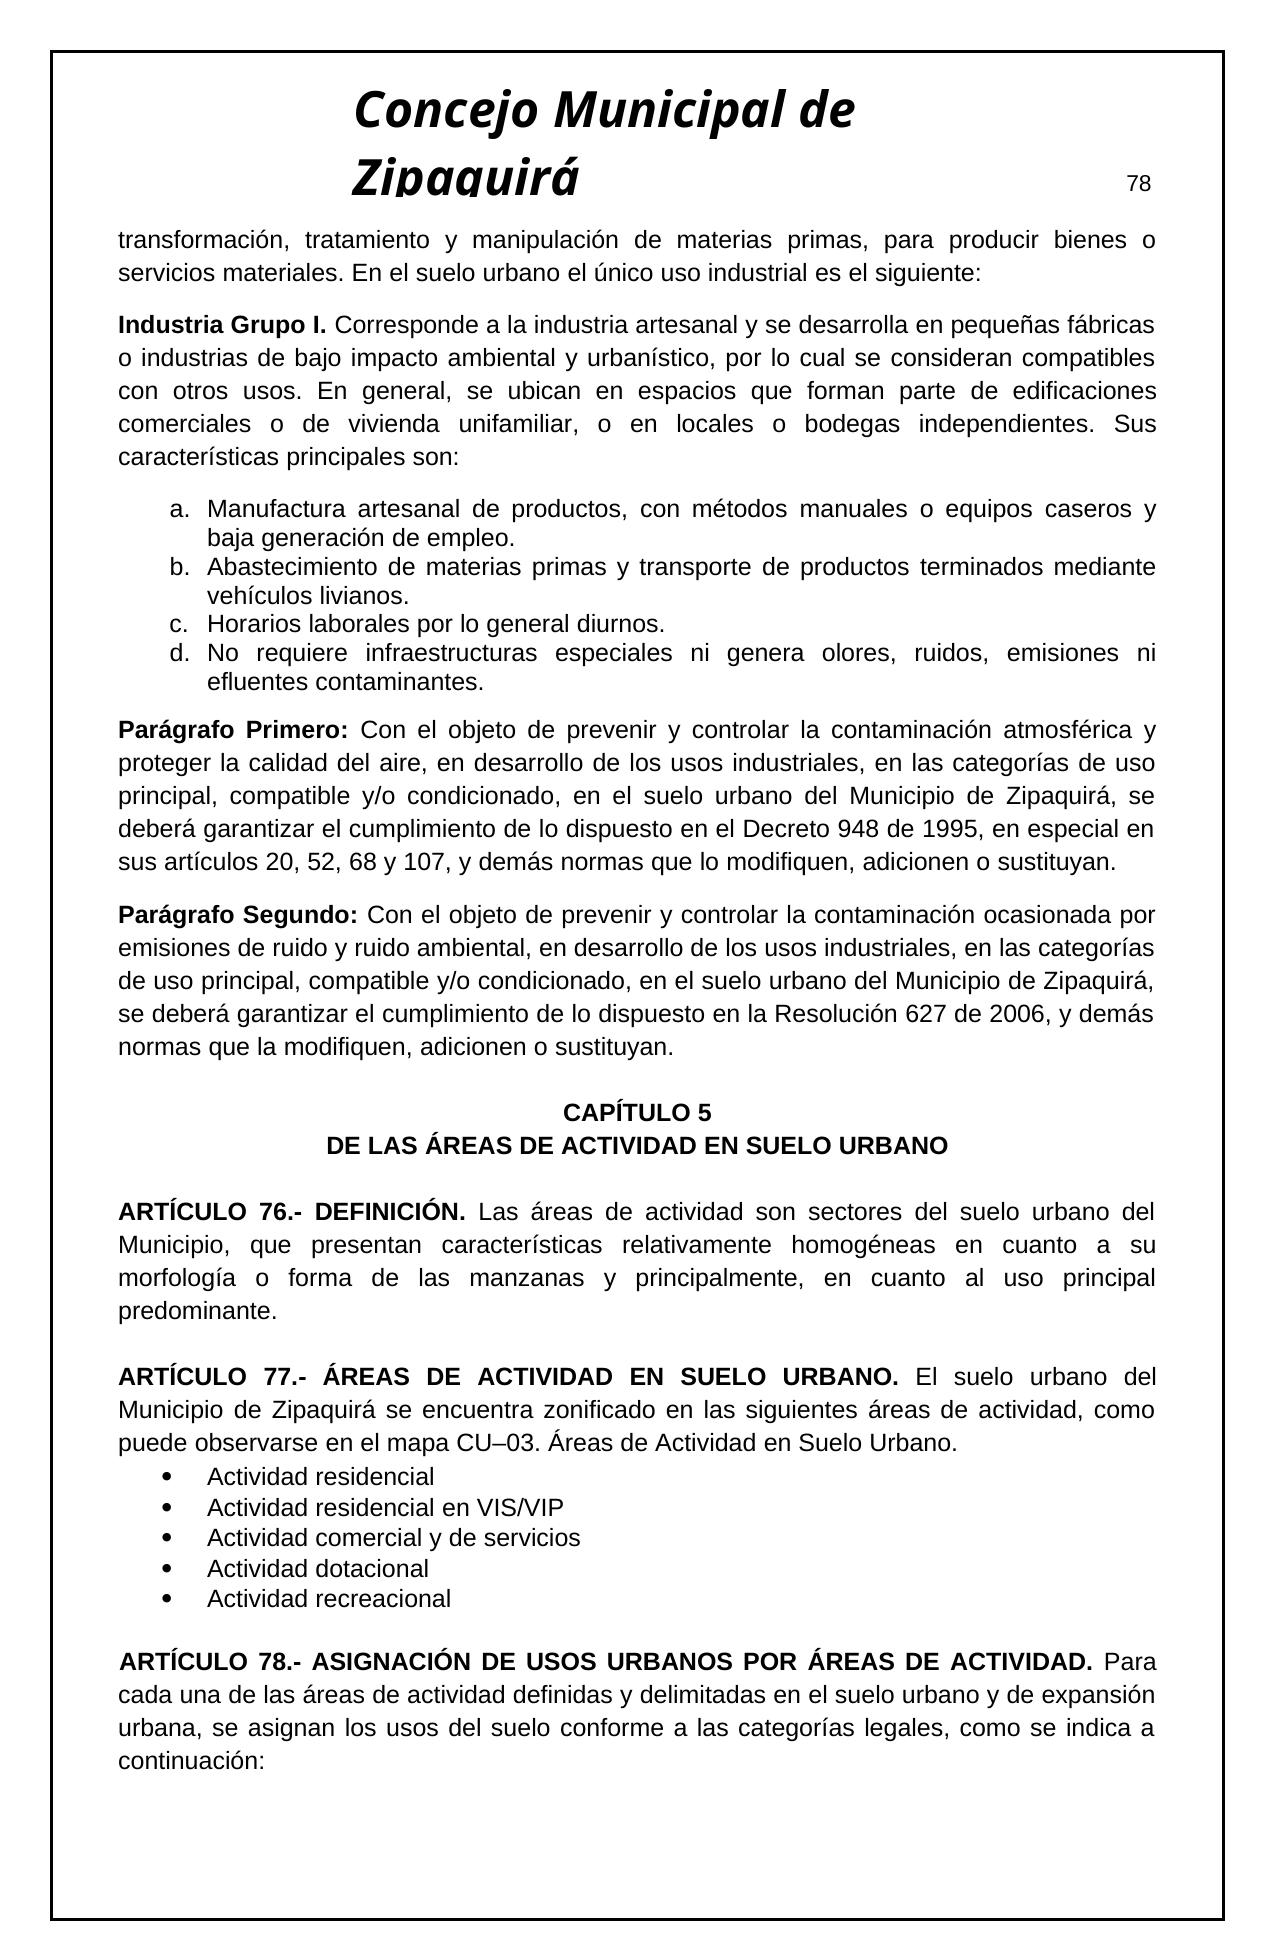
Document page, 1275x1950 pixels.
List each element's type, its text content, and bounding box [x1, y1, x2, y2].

text ARTÍCULO 78.- ASIGNACIÓN DE USOS URBANOS POR ÁREAS DE ACTIVIDAD. Para [56, 1647, 1219, 1675]
text DE LAS ÁREAS DE ACTIVIDAD EN SUELO URBANO [119, 1131, 1155, 1160]
text Parágrafo Primero: Con el objeto de prevenir y controlar la contaminación atmosférica y proteger la calidad del aire, en desarrollo de los usos industriales, en las categorías de uso principal, compatible y/o condicionado, en el suelo urbano del Municipio de Zipaquirá, se deberá garantizar el cumplimiento de lo dispuesto en el Decreto 948 de 1995, en especial en sus artículos 20, 52, 68 y 107, y demás normas que lo modifiquen, adicionen o sustituyan. [118, 715, 1157, 876]
list Actividad residencial [162, 1461, 1221, 1492]
text Industria Grupo I. Corresponde a la industria artesanal y se desarrolla en pequeñas fábricas o industrias de bajo impacto ambiental y urbanístico, por lo cual se consideran compatibles con otros usos. En general, se ubican en espacios que forman parte de edificaciones comerciales o de vivienda unifamiliar, o en locales o bodegas independientes. Sus características principales son: [118, 310, 1157, 471]
text cada una de las áreas de actividad definidas y delimitadas en el suelo urbano y de expansión urbana, se asignan los usos del suelo conforme a las categorías legales, como se indica a continuación: [118, 1680, 1157, 1774]
text ARTÍCULO 76.- DEFINICIÓN. Las áreas de actividad son sectores del suelo urbano del Municipio, que presentan características relativamente homogéneas en cuanto a su morfología o forma de las manzanas y principalmente, en cuanto al uso principal predominante. [118, 1197, 1157, 1325]
list No requiere infraestructuras especiales ni genera olores, ruidos, emisiones ni efluentes contaminantes. [169, 638, 1157, 696]
text CAPÍTULO 5 [119, 1098, 1155, 1127]
list Horarios laborales por lo general diurnos. [169, 609, 1221, 638]
list Abastecimiento de materias primas y transporte de productos terminados mediante vehículos livianos. [169, 552, 1156, 609]
list Manufactura artesanal de productos, con métodos manuales o equipos caseros y baja generación de empleo. [169, 494, 1156, 552]
text ARTÍCULO 77.- ÁREAS DE ACTIVIDAD EN SUELO URBANO. El suelo urbano del Municipio de Zipaquirá se encuentra zonificado en las siguientes áreas de actividad, como puede observarse en el mapa CU–03. Áreas de Actividad en Suelo Urbano. [118, 1362, 1157, 1457]
text transformación, tratamiento y manipulación de materias primas, para producir bienes o servicios materiales. En el suelo urbano el único uso industrial es el siguiente: [118, 225, 1156, 287]
list Actividad dotacional [162, 1553, 1221, 1583]
list Actividad residencial en VIS/VIP [162, 1492, 1221, 1522]
list Actividad recreacional [162, 1583, 1221, 1613]
text Parágrafo Segundo: Con el objeto de prevenir y controlar la contaminación ocasionada por emisiones de ruido y ruido ambiental, en desarrollo de los usos industriales, en las categorías de uso principal, compatible y/o condicionado, en el suelo urbano del Municipio de Zipaquirá, se deberá garantizar el cumplimiento de lo dispuesto en la Resolución 627 de 2006, y demás normas que la modifiquen, adicionen o sustituyan. [118, 899, 1157, 1060]
list Actividad comercial y de servicios [162, 1522, 1221, 1553]
